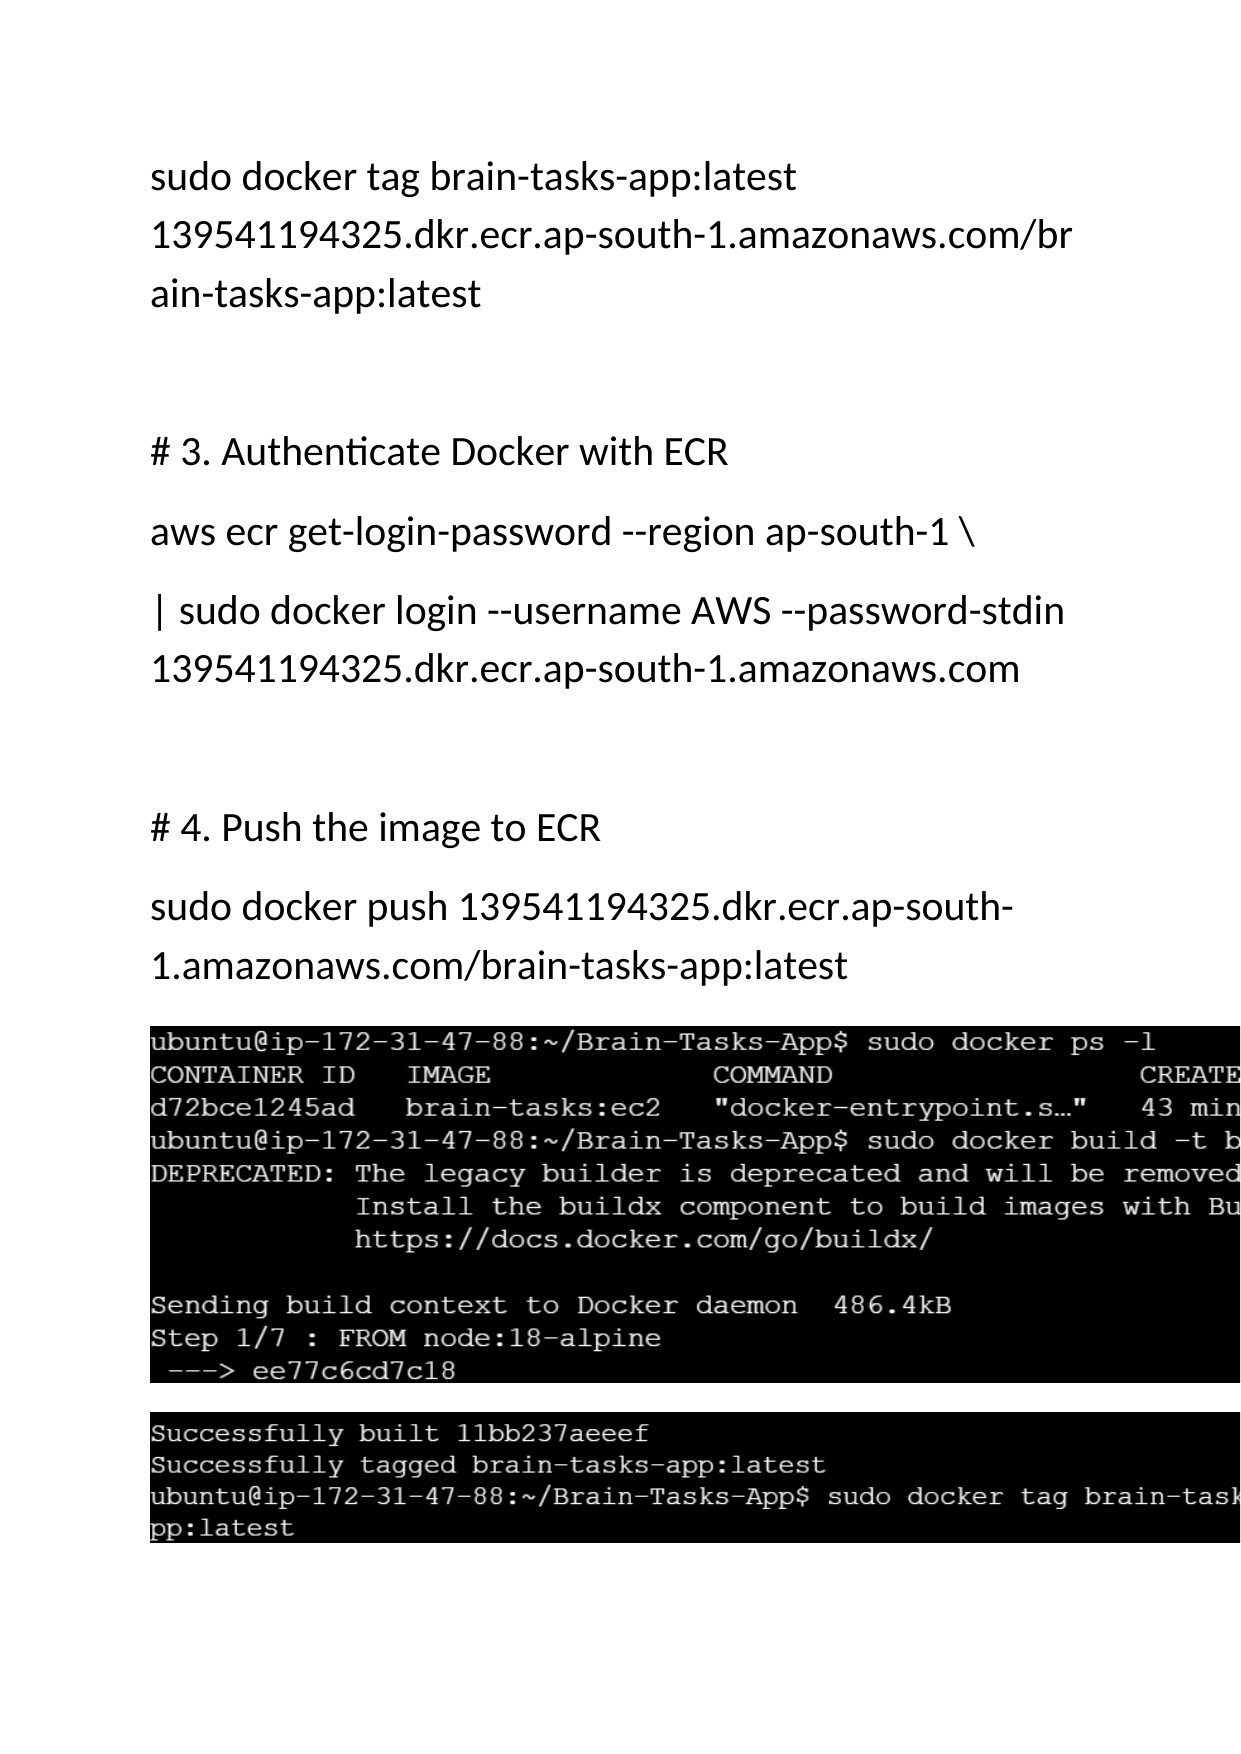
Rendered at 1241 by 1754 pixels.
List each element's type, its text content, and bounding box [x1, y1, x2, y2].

text aws ecr get-login-password --region ap-south-1 \ [150, 505, 1090, 556]
picture [150, 1026, 1241, 1383]
picture [150, 1412, 1241, 1543]
text sudo docker tag brain-tasks-app:latest 139541194325.dkr.ecr.ap-south-1.amazonaws.com/brain-tasks-app:latest [150, 150, 1090, 318]
text sudo docker push 139541194325.dkr.ecr.ap-south-1.amazonaws.com/brain-tasks-app:latest [150, 880, 1090, 989]
text # 3. Authenticate Docker with ECR [150, 425, 1090, 476]
text | sudo docker login --username AWS --password-stdin 139541194325.dkr.ecr.ap-south-1.amazonaws.com [150, 584, 1090, 693]
text # 4. Push the image to ECR [150, 801, 1090, 852]
